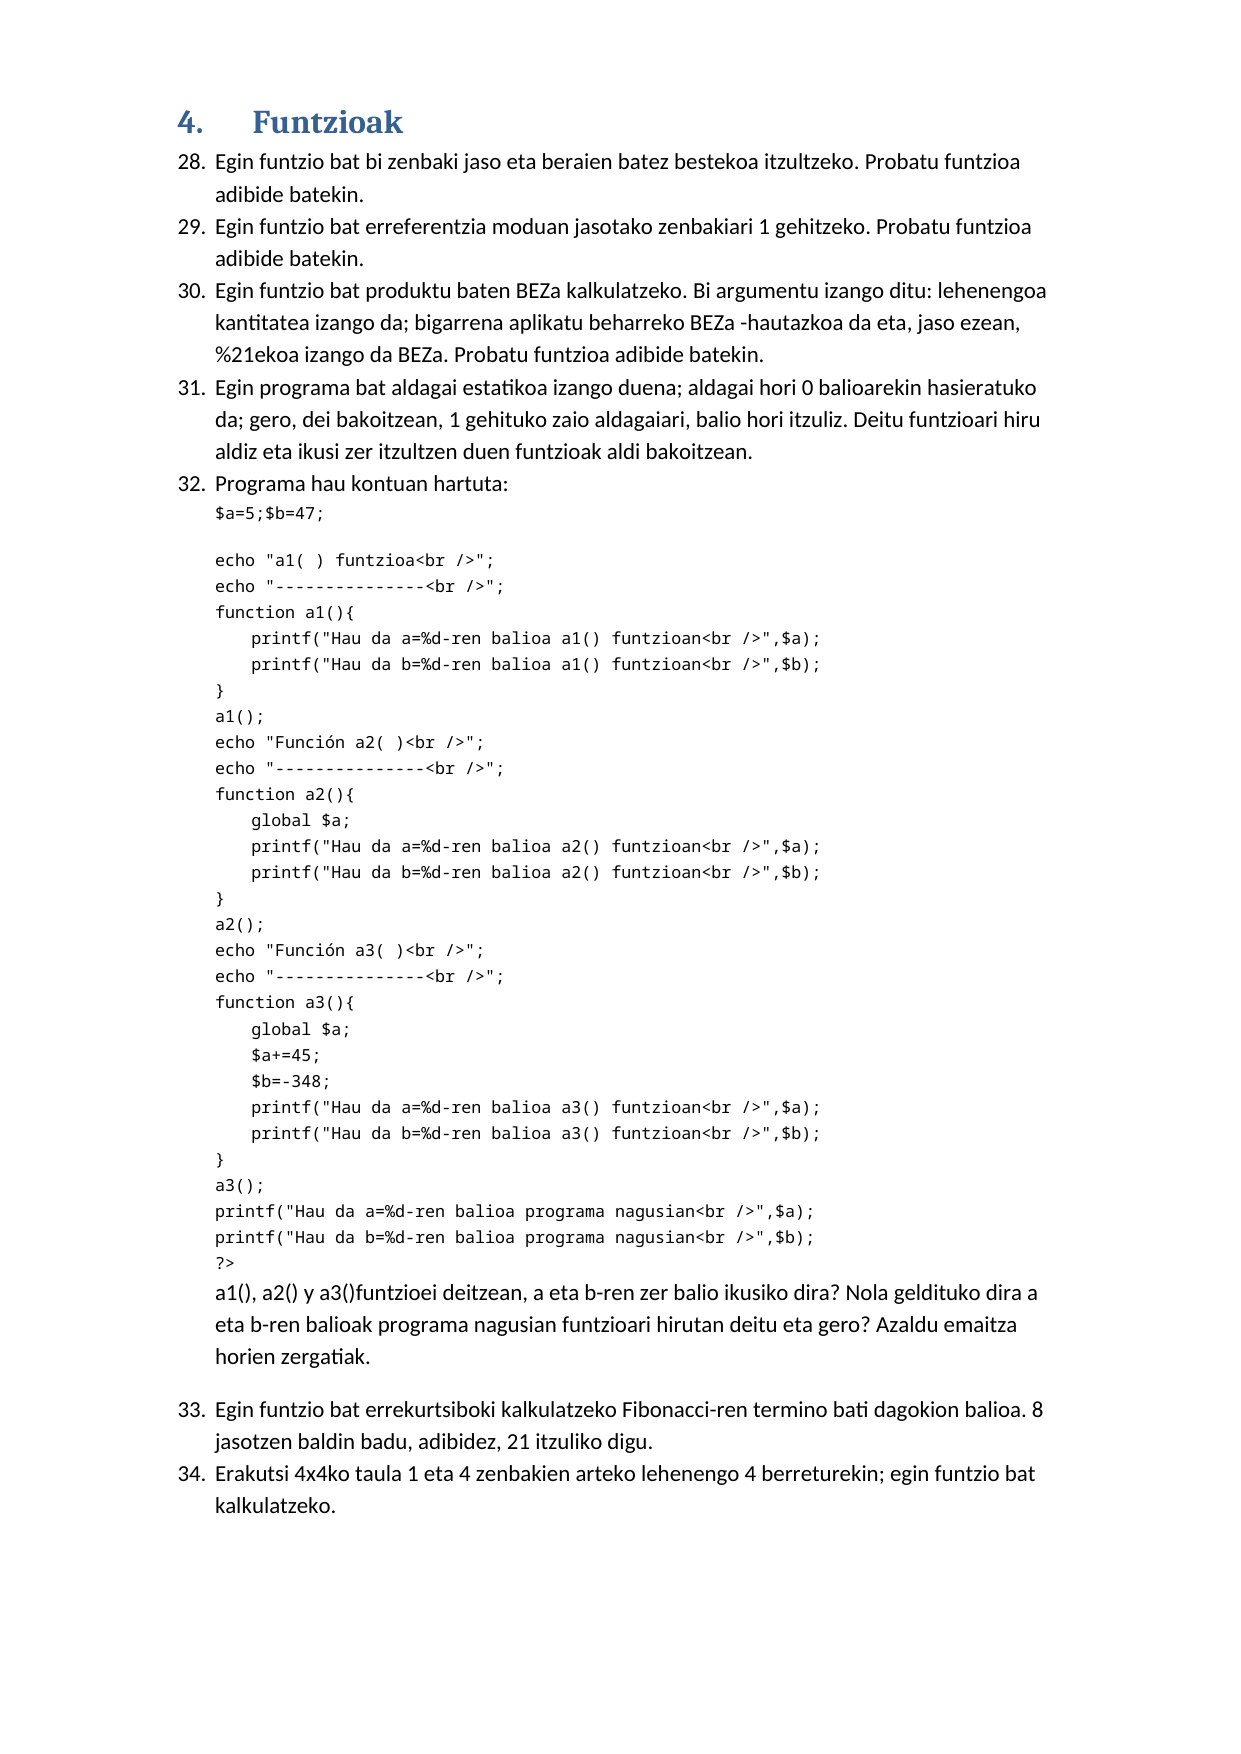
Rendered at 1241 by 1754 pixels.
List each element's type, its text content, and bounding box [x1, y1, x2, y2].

text function a1(){ [215, 601, 1063, 623]
text echo "---------------<br />"; [215, 757, 1063, 779]
text printf("Hau da a=%d-ren balioa programa nagusian<br />",$a); [215, 1199, 1063, 1222]
text function a2(){ [215, 783, 1063, 806]
text $b=-348; [251, 1069, 1063, 1092]
text printf("Hau da b=%d-ren balioa a3() funtzioan<br />",$b); [251, 1121, 1063, 1144]
list Egin programa bat aldagai estatikoa izango duena; aldagai hori 0 balioarekin hasieratuko da; gero, dei bakoitzean, 1 gehituko zaio aldagaiari, balio hori itzuliz. Deitu funtzioari hiru aldiz eta ikusi zer itzultzen duen funtzioak aldi bakoitzean. [177, 373, 1063, 465]
text global $a; [251, 809, 1063, 832]
text a3(); [215, 1173, 1063, 1196]
text echo "a1( ) funtzioa<br />"; [215, 548, 1063, 571]
text } [215, 1147, 1063, 1170]
list Egin funtzio bat produktu baten BEZa kalkulatzeko. Bi argumentu izango ditu: lehenengoa kantitatea izango da; bigarrena aplikatu beharreko BEZa -hautazkoa da eta, jaso ezean, %21ekoa izango da BEZa. Probatu funtzioa adibide batekin. [177, 276, 1063, 369]
text echo "---------------<br />"; [215, 965, 1063, 988]
list Programa hau kontuan hartuta: [177, 469, 1063, 497]
text a1(); [215, 705, 1063, 727]
text echo "---------------<br />"; [215, 574, 1063, 597]
text a1(), a2() y a3()funtzioei deitzean, a eta b-ren zer balio ikusiko dira? Nola geldituko dira a eta b-ren balioak programa nagusian funtzioari hirutan deitu eta gero? Azaldu emaitza horien zergatiak. [215, 1278, 1063, 1370]
text printf("Hau da b=%d-ren balioa a2() funtzioan<br />",$b); [251, 861, 1063, 884]
text function a3(){ [215, 991, 1063, 1014]
subtitle 4. Funtzioak [177, 103, 1063, 142]
text printf("Hau da a=%d-ren balioa a2() funtzioan<br />",$a); [251, 835, 1063, 858]
text $a=5;$b=47; [215, 502, 1063, 524]
text printf("Hau da b=%d-ren balioa a1() funtzioan<br />",$b); [251, 653, 1063, 675]
list Egin funtzio bat errekurtsiboki kalkulatzeko Fibonacci-ren termino bati dagokion balioa. 8 jasotzen baldin badu, adibidez, 21 itzuliko digu. [177, 1395, 1063, 1455]
text echo "Función a2( )<br />"; [215, 731, 1063, 753]
text } [215, 887, 1063, 910]
text } [215, 679, 1063, 701]
text echo "Función a3( )<br />"; [215, 939, 1063, 962]
list Egin funtzio bat bi zenbaki jaso eta beraien batez bestekoa itzultzeko. Probatu funtzioa adibide batekin. [177, 147, 1063, 208]
list Erakutsi 4x4ko taula 1 eta 4 zenbakien arteko lehenengo 4 berreturekin; egin funtzio bat kalkulatzeko. [177, 1459, 1063, 1519]
text ?> [215, 1252, 1063, 1274]
text printf("Hau da a=%d-ren balioa a3() funtzioan<br />",$a); [251, 1095, 1063, 1118]
text printf("Hau da b=%d-ren balioa programa nagusian<br />",$b); [215, 1226, 1063, 1248]
text a2(); [215, 913, 1063, 936]
text global $a; [251, 1017, 1063, 1040]
text $a+=45; [251, 1043, 1063, 1066]
list Egin funtzio bat erreferentzia moduan jasotako zenbakiari 1 gehitzeko. Probatu funtzioa adibide batekin. [177, 212, 1063, 272]
text printf("Hau da a=%d-ren balioa a1() funtzioan<br />",$a); [251, 627, 1063, 649]
